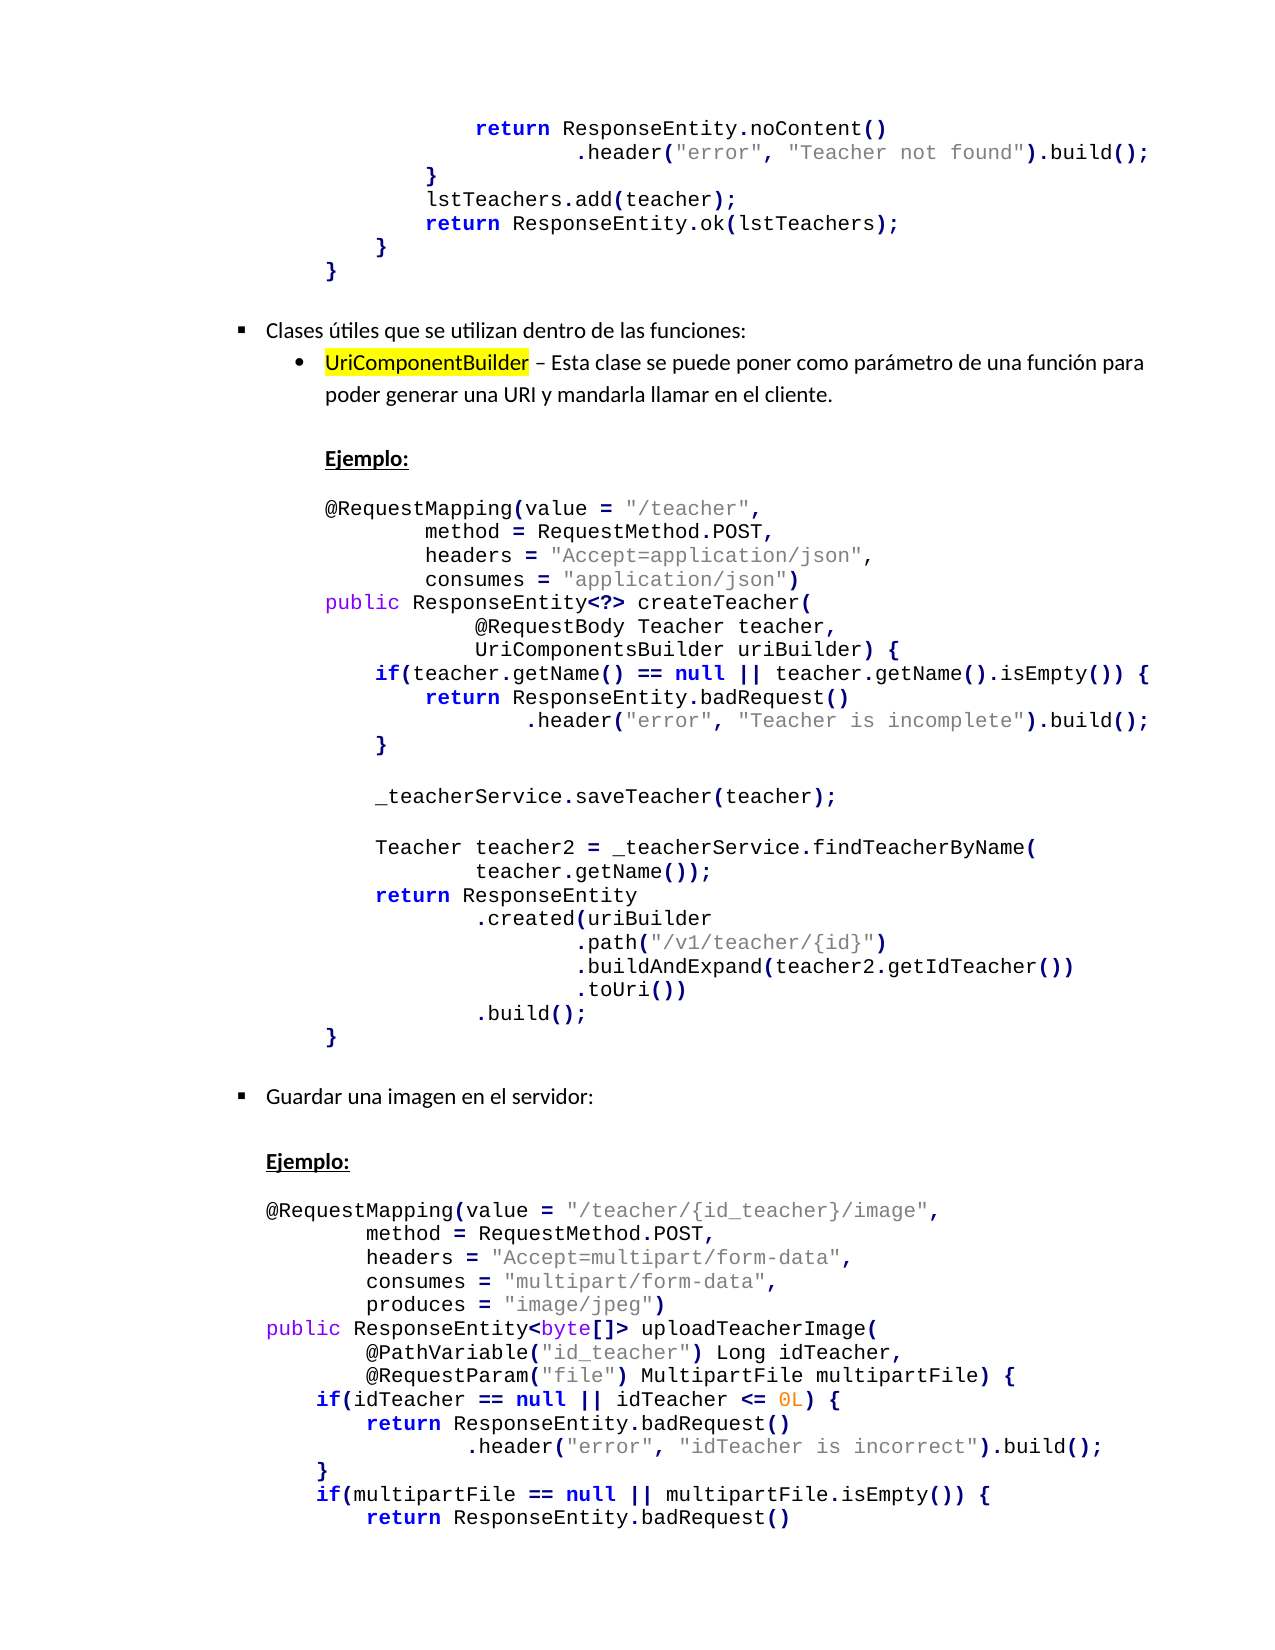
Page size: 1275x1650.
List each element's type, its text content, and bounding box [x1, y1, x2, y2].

text .header("error", "Teacher not found").build(); [325, 142, 1157, 165]
text } [325, 734, 1157, 758]
text } [266, 1460, 1157, 1483]
text public ResponseEntity<?> createTeacher( [325, 592, 1157, 616]
text consumes = "multipart/form-data", [266, 1271, 1157, 1294]
text if(multipartFile == null || multipartFile.isEmpty()) { [266, 1483, 1157, 1507]
text UriComponentsBuilder uriBuilder) { [325, 639, 1157, 663]
text .path("/v1/teacher/{id}") [325, 932, 1157, 956]
text .toUri()) [325, 979, 1157, 1003]
text public ResponseEntity<byte[]> uploadTeacherImage( [266, 1318, 1157, 1342]
text if(idTeacher == null || idTeacher <= 0L) { [266, 1389, 1157, 1413]
text @RequestMapping(value = "/teacher", [325, 498, 1157, 521]
list Ejemplo: [266, 1147, 1157, 1175]
text return ResponseEntity.badRequest() [266, 1413, 1157, 1436]
text .header("error", "Teacher is incomplete").build(); [325, 710, 1157, 734]
text return ResponseEntity.ok(lstTeachers); [325, 213, 1157, 236]
text } [325, 165, 1157, 189]
list Guardar una imagen en el servidor: [236, 1082, 1157, 1110]
text teacher.getName()); [325, 861, 1157, 885]
text _teacherService.saveTeacher(teacher); [325, 786, 1157, 809]
text } [325, 1027, 1157, 1050]
text @RequestBody Teacher teacher, [325, 616, 1157, 639]
text } [325, 260, 1157, 284]
text .header("error", "idTeacher is incorrect").build(); [266, 1436, 1157, 1460]
list Ejemplo: [325, 444, 1157, 473]
text .created(uriBuilder [325, 908, 1157, 932]
text headers = "Accept=multipart/form-data", [266, 1247, 1157, 1271]
text lstTeachers.add(teacher); [325, 189, 1157, 213]
text return ResponseEntity.badRequest() [325, 687, 1157, 710]
text @PathVariable("id_teacher") Long idTeacher, [266, 1342, 1157, 1365]
text method = RequestMethod.POST, [325, 521, 1157, 545]
text return ResponseEntity [325, 885, 1157, 908]
text .buildAndExpand(teacher2.getIdTeacher()) [325, 956, 1157, 979]
text method = RequestMethod.POST, [266, 1223, 1157, 1247]
text if(teacher.getName() == null || teacher.getName().isEmpty()) { [325, 663, 1157, 687]
text } [325, 236, 1157, 260]
text return ResponseEntity.badRequest() [266, 1507, 1157, 1531]
text headers = "Accept=application/json", [325, 545, 1157, 568]
text @RequestParam("file") MultipartFile multipartFile) { [266, 1365, 1157, 1389]
text consumes = "application/json") [325, 568, 1157, 592]
list UriComponentBuilder – Esta clase se puede poner como parámetro de una función para poder generar una URI y mandarla llamar en el cliente. [295, 348, 1157, 408]
text Teacher teacher2 = _teacherService.findTeacherByName( [325, 837, 1157, 861]
text return ResponseEntity.noContent() [325, 118, 1157, 142]
list Clases útiles que se utilizan dentro de las funciones: [236, 316, 1157, 344]
text @RequestMapping(value = "/teacher/{id_teacher}/image", [266, 1200, 1157, 1223]
text produces = "image/jpeg") [266, 1294, 1157, 1318]
text .build(); [325, 1003, 1157, 1027]
